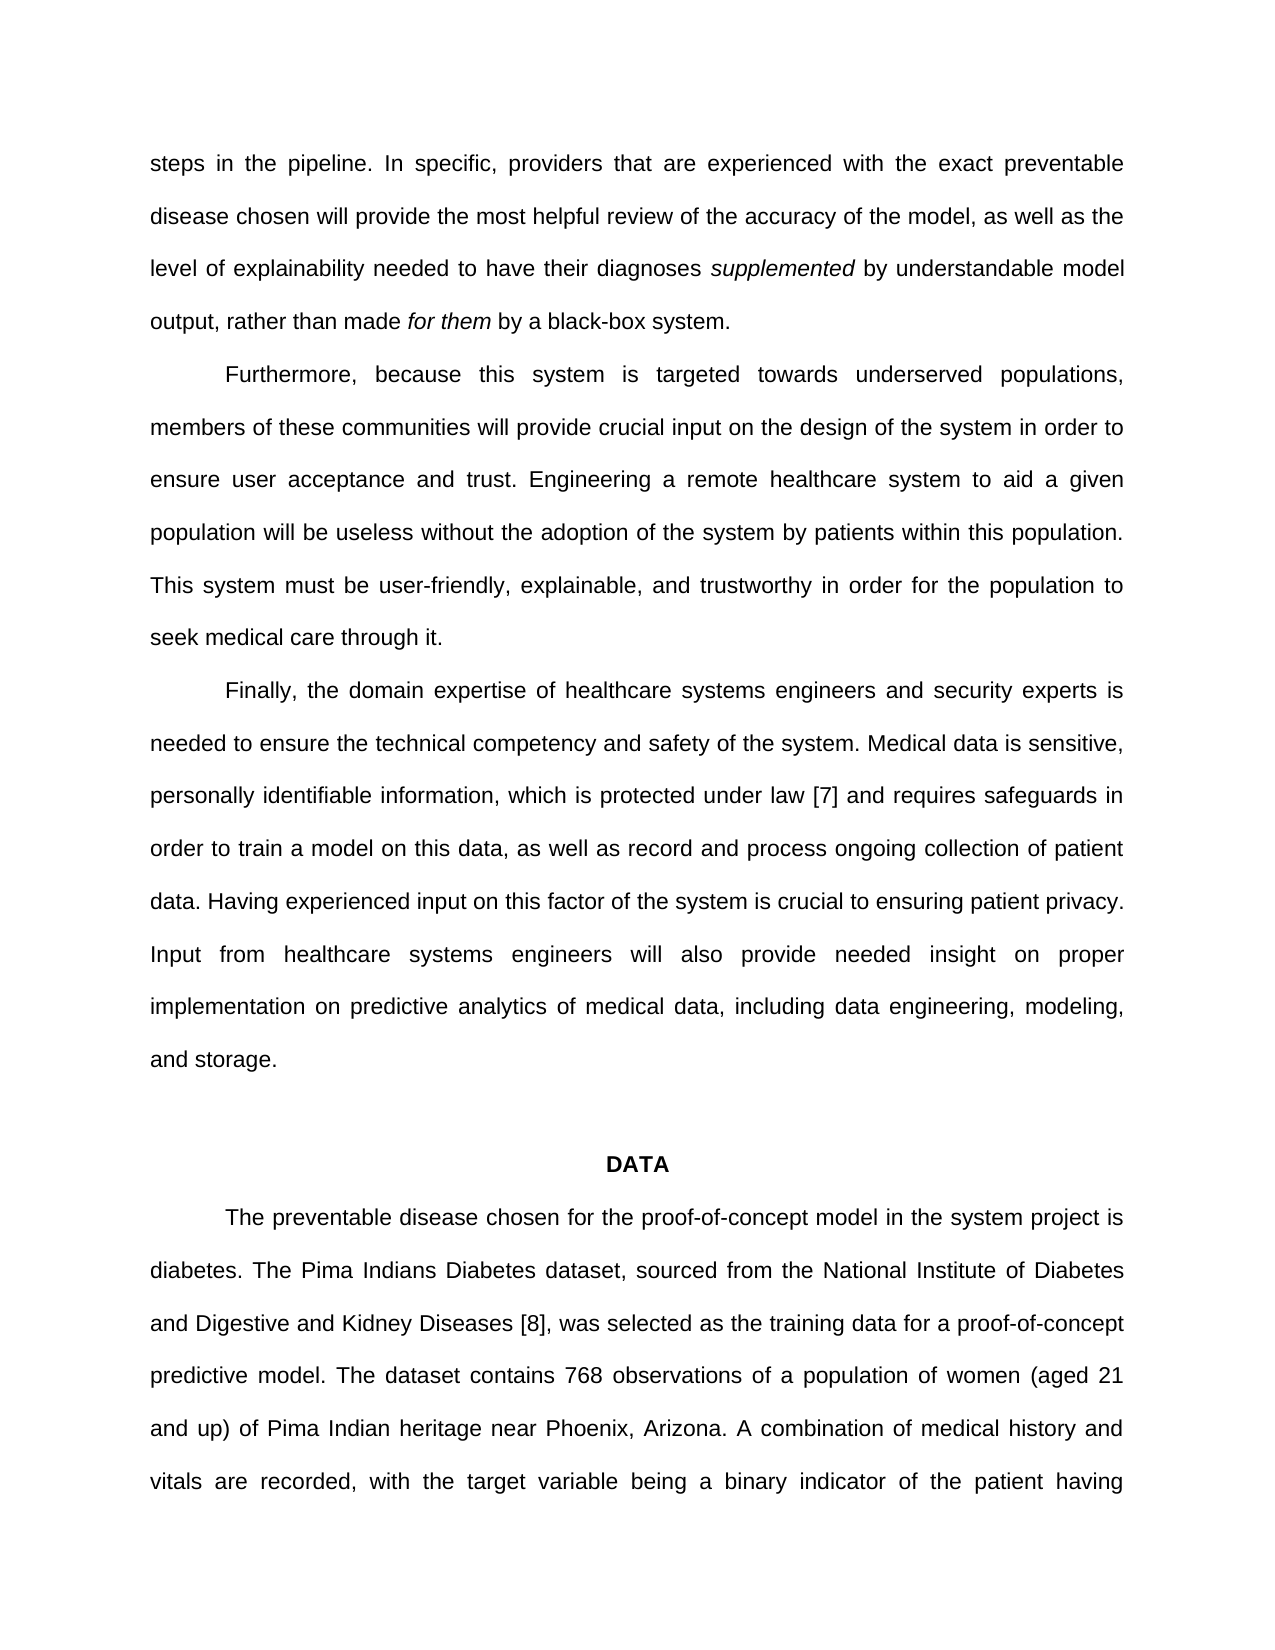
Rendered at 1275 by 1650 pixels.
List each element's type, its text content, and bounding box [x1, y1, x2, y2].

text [150, 150, 1125, 334]
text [150, 1204, 1125, 1494]
text DATA [150, 1151, 1125, 1178]
text Finally, the domain expertise of healthcare systems engineers and security experts is needed to ensure the technical competency and safety of the system. Medical data is sensitive, personally identifiable information, which is protected under law [7] and requires safeguards in order to train a model on this data, as well as record and process ongoing collection of patient data. Having experienced input on this factor of the system is crucial to ensuring patient privacy. Input from healthcare systems engineers will also provide needed insight on proper implementation on predictive analytics of medical data, including data engineering, modeling, and storage. [150, 677, 1125, 1072]
text Furthermore, because this system is targeted towards underserved populations, members of these communities will provide crucial input on the design of the system in order to ensure user acceptance and trust. Engineering a remote healthcare system to aid a given population will be useless without the adoption of the system by patients within this population. This system must be user-friendly, explainable, and trustworthy in order for the population to seek medical care through it. [150, 361, 1125, 651]
